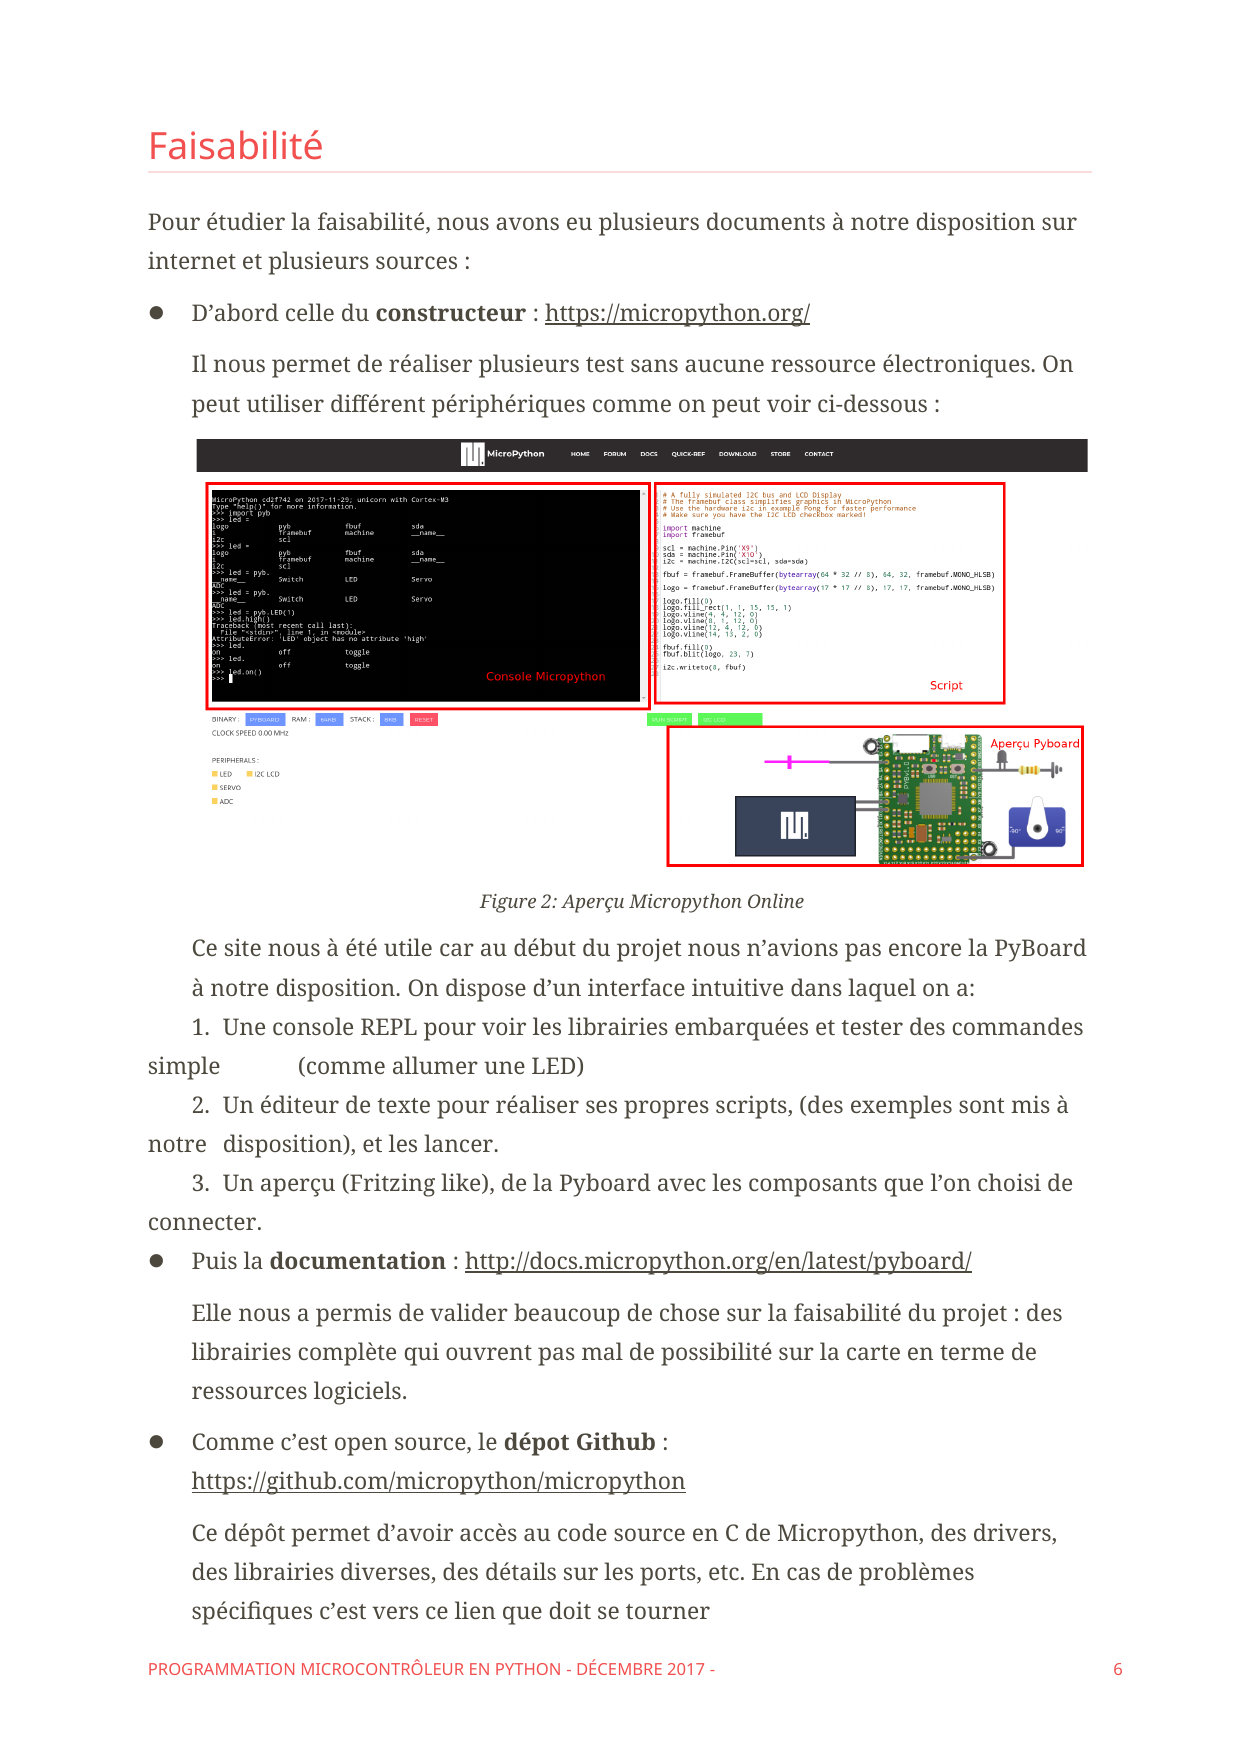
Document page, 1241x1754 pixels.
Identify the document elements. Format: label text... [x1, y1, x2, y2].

text Ce dépôt permet d’avoir accès au code source en C de Micropython, des drivers, des librairies diverses, des détails sur les ports, etc. En cas de problèmes spécifiques c’est vers ce lien que doit se tourner [191, 1517, 1092, 1626]
picture [196, 439, 1088, 868]
text Ce site nous à été utile car au début du projet nous n’avions pas encore la PyBoard à notre disposition. On dispose d’un interface intuitive dans laquel on a: [191, 932, 1092, 1003]
text Figure 2: Aperçu Micropython Online [191, 888, 1092, 913]
list Puis la documentation : http://docs.micropython.org/en/latest/pyboard/ [148, 1245, 1092, 1276]
list Un aperçu (Fritzing like), de la Pyboard avec les composants que l’on choisi de connecter. [148, 1167, 1092, 1237]
list Une console REPL pour voir les librairies embarquées et tester des commandes simple (comme allumer une LED) [148, 1011, 1092, 1081]
text Pour étudier la faisabilité, nous avons eu plusieurs documents à notre disposition sur internet et plusieurs sources : [148, 206, 1092, 277]
list D’abord celle du constructeur : https://micropython.org/ [148, 297, 1092, 328]
text Il nous permet de réaliser plusieurs test sans aucune ressource électroniques. On peut utiliser différent périphériques comme on peut voir ci-dessous : [191, 348, 1092, 419]
list Un éditeur de texte pour réaliser ses propres scripts, (des exemples sont mis à notre disposition), et les lancer. [148, 1089, 1092, 1159]
list Comme c’est open source, le dépot Github : https://github.com/micropython/micropython [148, 1426, 1092, 1496]
text Elle nous a permis de valider beaucoup de chose sur la faisabilité du projet : des librairies complète qui ouvrent pas mal de possibilité sur la carte en terme de ressources logiciels. [191, 1296, 1092, 1406]
subtitle Faisabilité [148, 119, 1092, 171]
